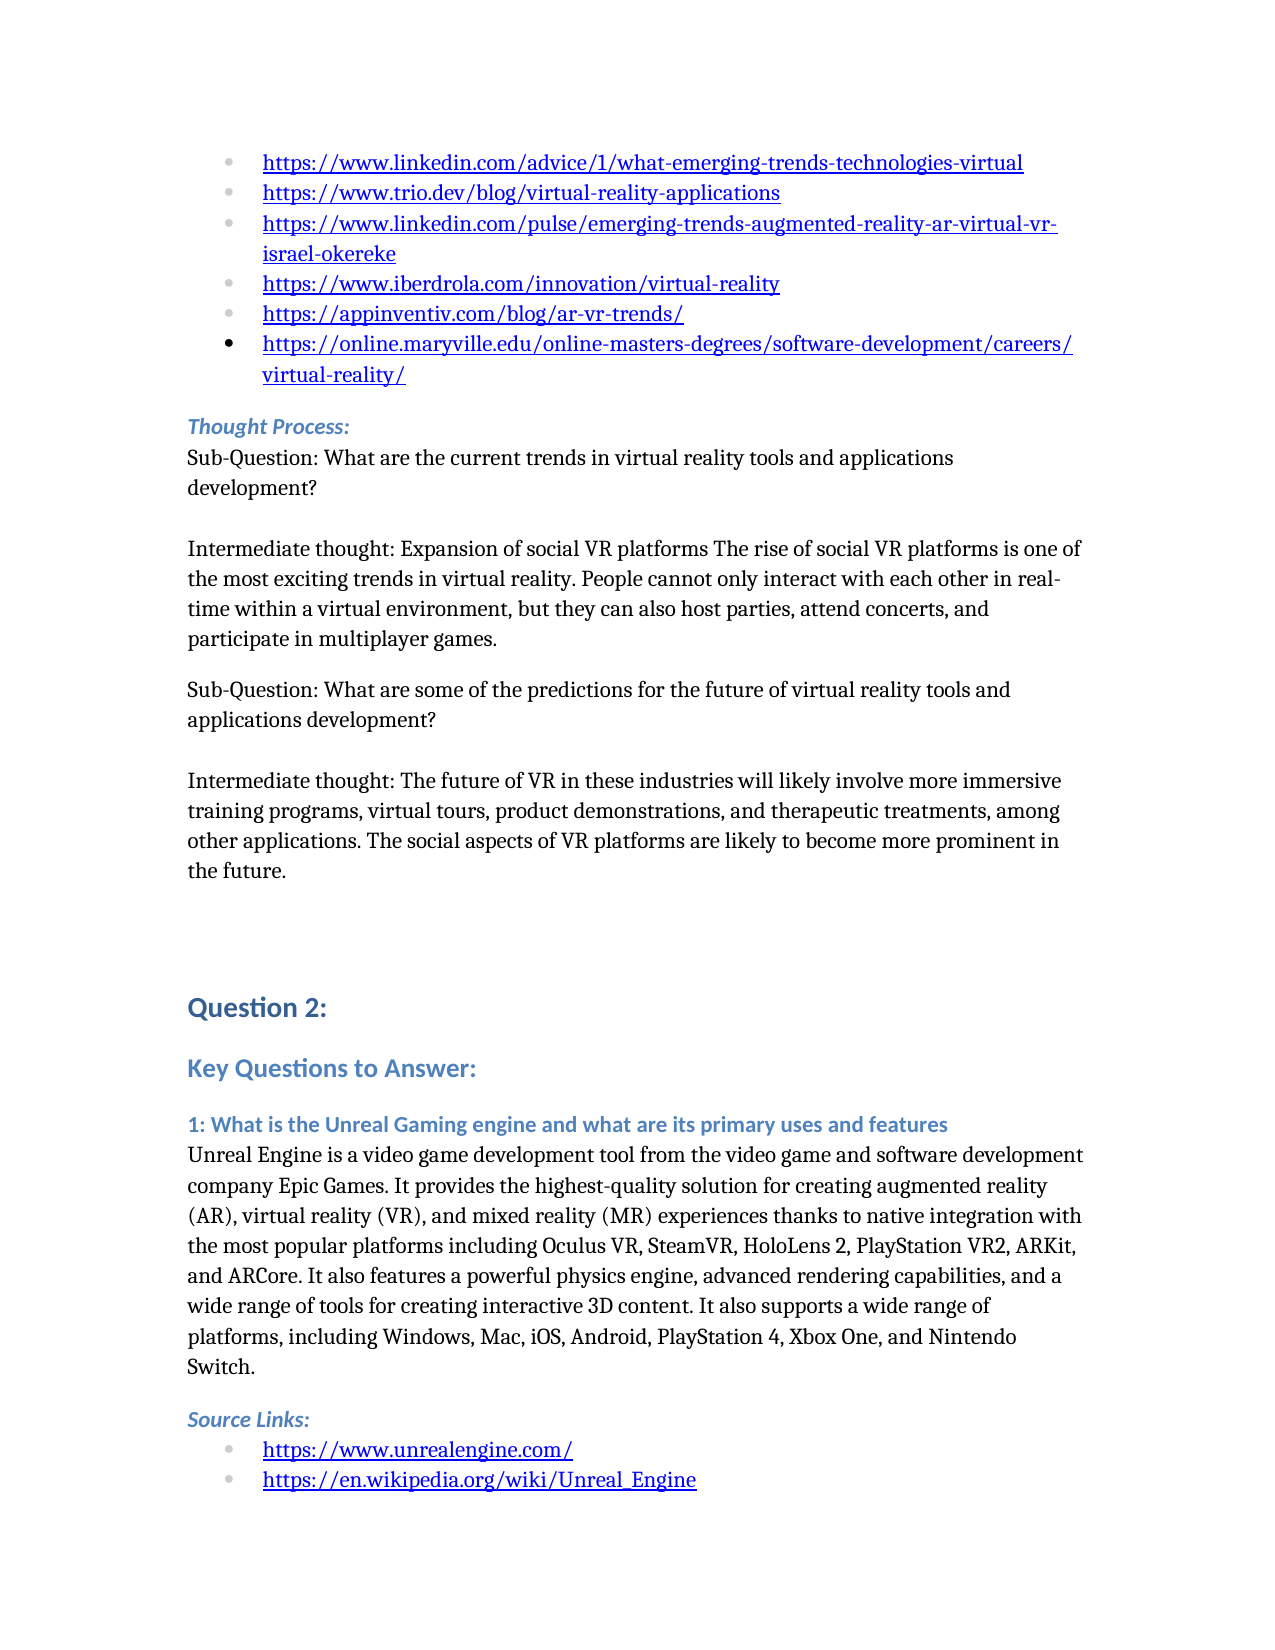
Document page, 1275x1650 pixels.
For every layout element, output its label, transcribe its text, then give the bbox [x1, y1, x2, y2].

subtitle Question 2: [187, 989, 1087, 1025]
list https://www.trio.dev/blog/virtual-reality-applications [225, 180, 1087, 207]
subtitle Key Questions to Answer: [187, 1051, 1087, 1084]
list https://en.wikipedia.org/wiki/Unreal_Engine [225, 1467, 1087, 1493]
subtitle Thought Process: [187, 412, 1087, 441]
list https://www.unrealengine.com/ [225, 1437, 1087, 1463]
list https://www.iberdrola.com/innovation/virtual-reality [225, 271, 1087, 297]
list https://www.linkedin.com/advice/1/what-emerging-trends-technologies-virtual [225, 150, 1087, 176]
subtitle 1: What is the Unreal Gaming engine and what are its primary uses and features [187, 1110, 1087, 1138]
text Sub-Question: What are some of the predictions for the future of virtual reality tools and applications development? Intermediate thought: The future of VR in these industries will likely involve more immersive training programs, virtual tours, product demonstrations, and therapeutic treatments, among other applications. The social aspects of VR platforms are likely to become more prominent in the future. [187, 677, 1087, 884]
list https://online.maryville.edu/online-masters-degrees/software-development/careers/virtual-reality/ [225, 331, 1087, 388]
text Sub-Question: What are the current trends in virtual reality tools and applications development? Intermediate thought: Expansion of social VR platforms The rise of social VR platforms is one of the most exciting trends in virtual reality. People cannot only interact with each other in real-time within a virtual environment, but they can also host parties, attend concerts, and participate in multiplayer games. [187, 445, 1087, 652]
subtitle Source Links: [187, 1405, 1087, 1433]
list https://www.linkedin.com/pulse/emerging-trends-augmented-reality-ar-virtual-vr-israel-okereke [225, 210, 1087, 267]
list https://appinventiv.com/blog/ar-vr-trends/ [225, 301, 1087, 327]
text Unreal Engine is a video game development tool from the video game and software development company Epic Games. It provides the highest-quality solution for creating augmented reality (AR), virtual reality (VR), and mixed reality (MR) experiences thanks to native integration with the most popular platforms including Oculus VR, SteamVR, HoloLens 2, PlayStation VR2, ARKit, and ARCore. It also features a powerful physics engine, advanced rendering capabilities, and a wide range of tools for creating interactive 3D content. It also supports a wide range of platforms, including Windows, Mac, iOS, Android, PlayStation 4, Xbox One, and Nintendo Switch. [187, 1142, 1087, 1380]
